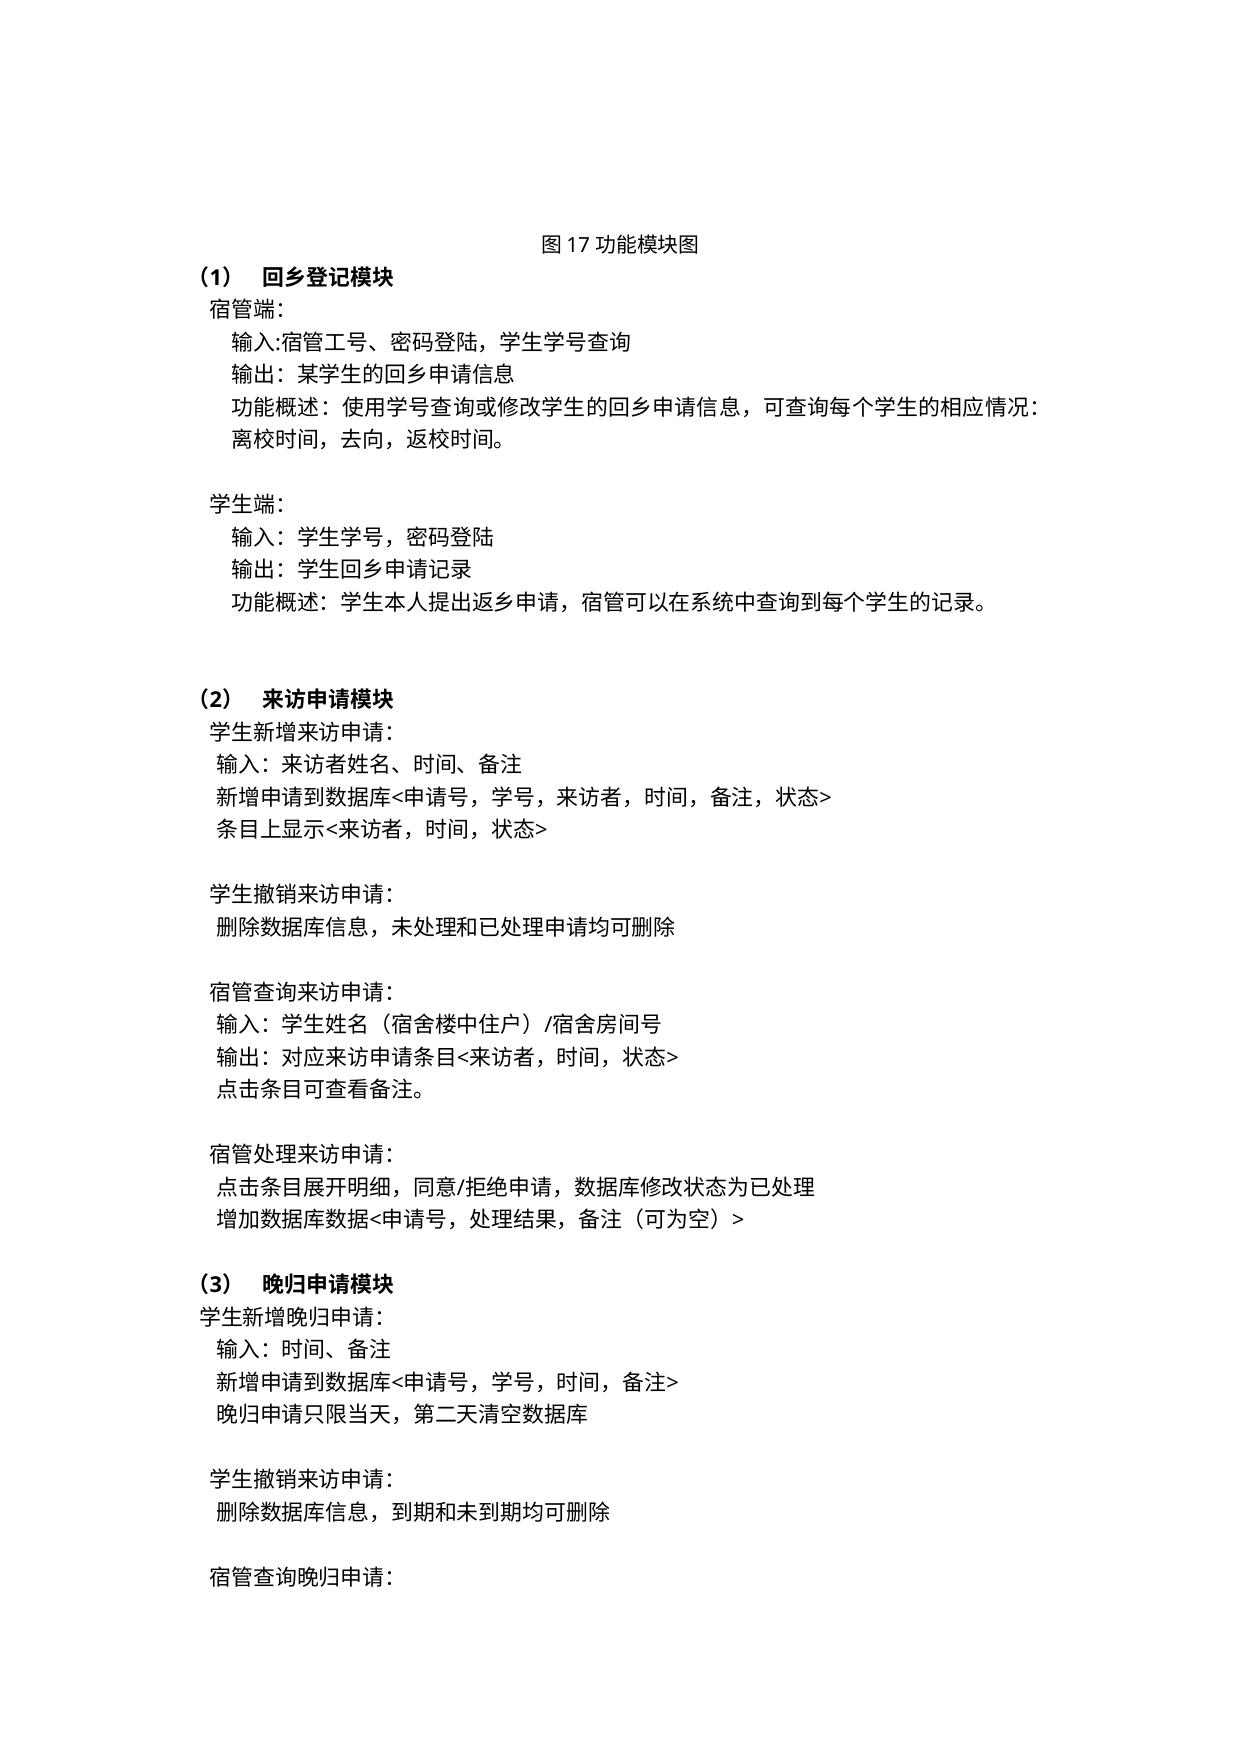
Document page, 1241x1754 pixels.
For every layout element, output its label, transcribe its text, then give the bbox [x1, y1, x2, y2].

text 功能概述：学生本人提出返乡申请，宿管可以在系统中查询到每个学生的记录。 [231, 584, 1053, 617]
text 输入：学生学号，密码登陆 [231, 519, 1053, 552]
list 点击条目展开明细，同意/拒绝申请，数据库修改状态为已处理 [187, 1169, 1053, 1202]
list 晚归申请模块 [187, 1267, 1053, 1299]
list 回乡登记模块 [187, 259, 1053, 292]
list 宿管查询晚归申请： [187, 1559, 1053, 1592]
list 学生新增来访申请： [187, 714, 1053, 747]
text 图17 功能模块图 [187, 227, 1053, 259]
list 来访申请模块 [187, 682, 1053, 714]
list 删除数据库信息，到期和未到期均可删除 [187, 1494, 1053, 1527]
text 学生端： [187, 487, 1053, 519]
list 条目上显示<来访者，时间，状态> [187, 812, 1053, 844]
list 删除数据库信息，未处理和已处理申请均可删除 [187, 909, 1053, 942]
list 宿管处理来访申请： [187, 1137, 1053, 1169]
list 新增申请到数据库<申请号，学号，时间，备注> [187, 1364, 1053, 1397]
list 新增申请到数据库<申请号，学号，来访者，时间，备注，状态> [187, 779, 1053, 812]
list 输出：对应来访申请条目<来访者，时间，状态> [187, 1039, 1053, 1072]
list 输入：学生姓名（宿舍楼中住户）/宿舍房间号 [187, 1007, 1053, 1039]
text 输入:宿管工号、密码登陆，学生学号查询 [231, 324, 1053, 357]
list 学生新增晚归申请： [187, 1299, 1053, 1332]
list 宿管查询来访申请： [187, 974, 1053, 1007]
list 输入：时间、备注 [187, 1332, 1053, 1364]
text 宿管端： [187, 292, 1053, 324]
text 输出：学生回乡申请记录 [231, 552, 1053, 584]
list 晚归申请只限当天，第二天清空数据库 [187, 1397, 1053, 1429]
list 输入：来访者姓名、时间、备注 [187, 747, 1053, 779]
list 学生撤销来访申请： [187, 877, 1053, 909]
list 点击条目可查看备注。 [187, 1072, 1053, 1104]
list 增加数据库数据<申请号，处理结果，备注（可为空）> [187, 1202, 1053, 1234]
text 输出：某学生的回乡申请信息 [231, 357, 1053, 389]
text 功能概述：使用学号查询或修改学生的回乡申请信息，可查询每个学生的相应情况：离校时间，去向，返校时间。 [231, 389, 1053, 454]
list 学生撤销来访申请： [187, 1462, 1053, 1494]
